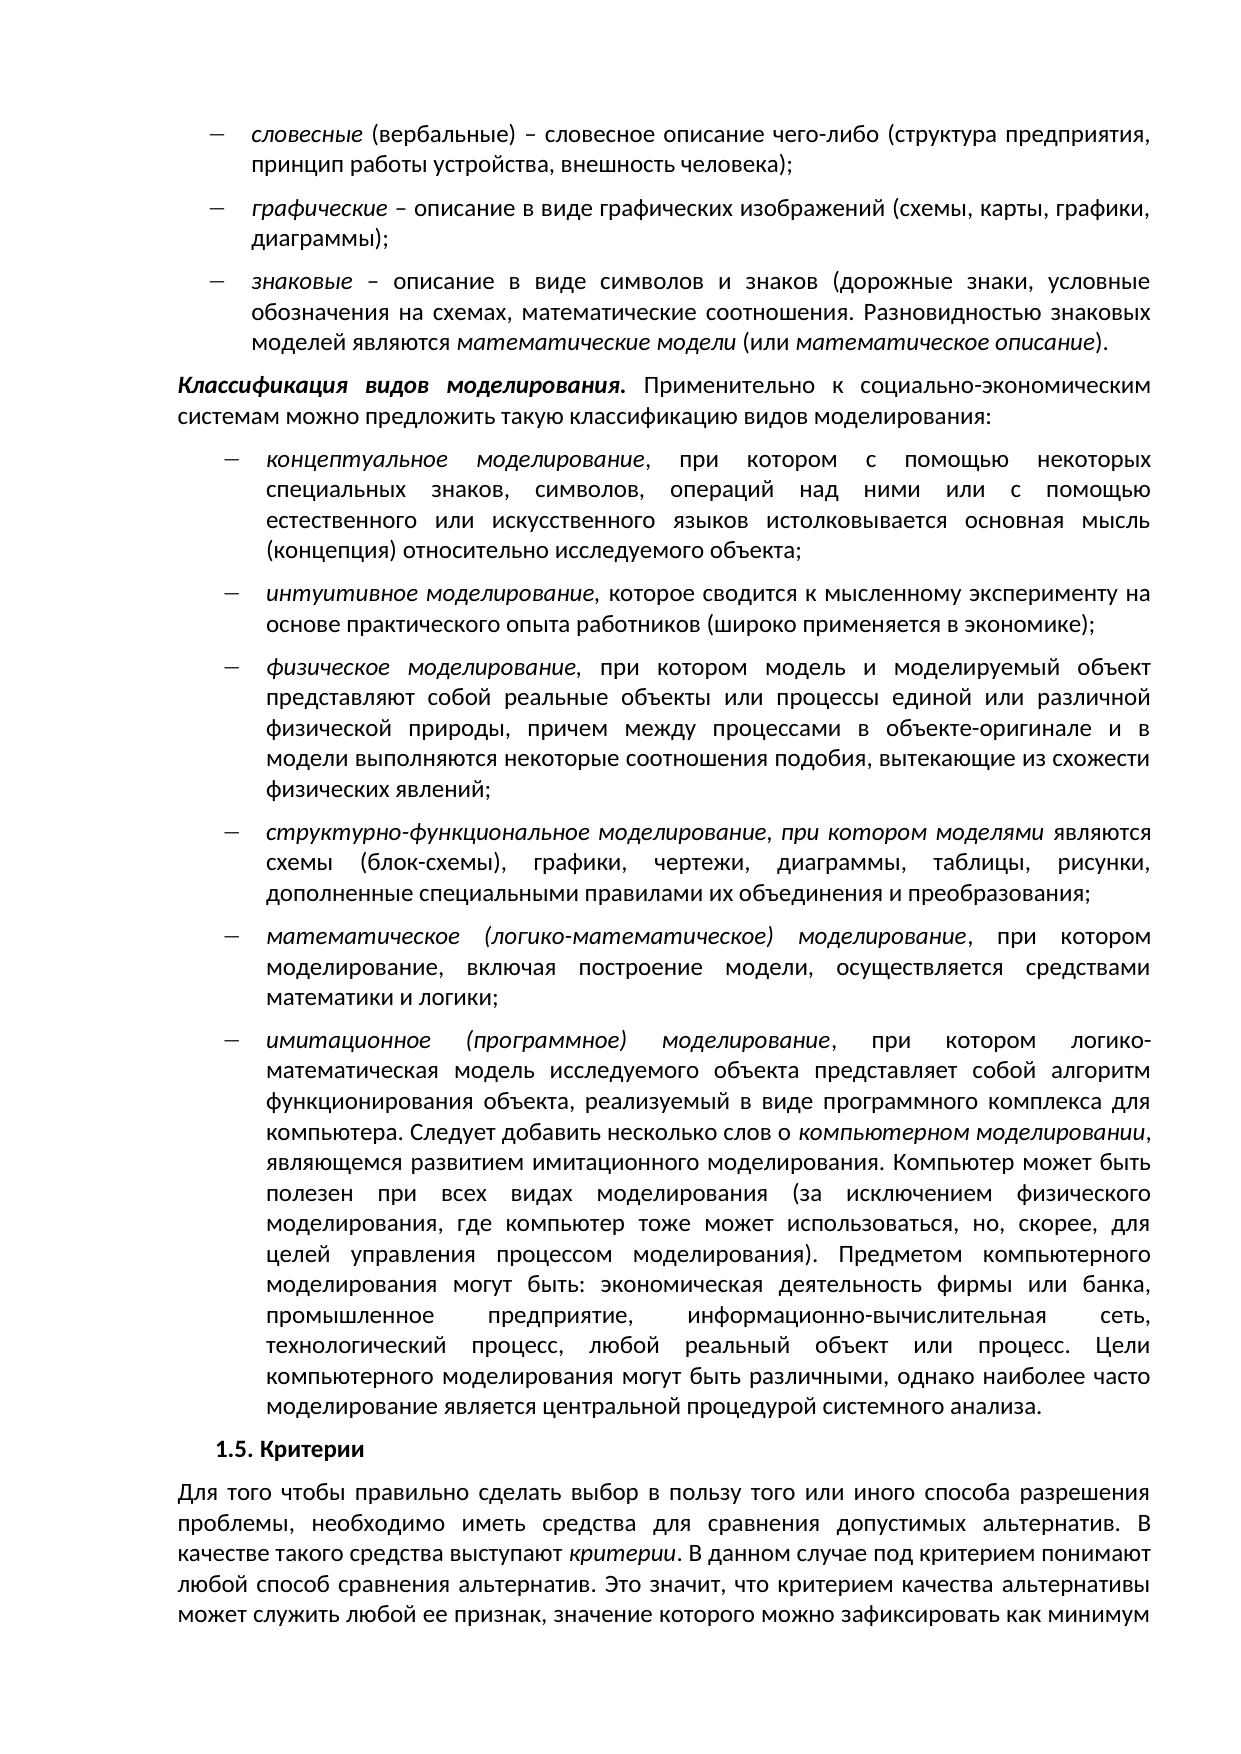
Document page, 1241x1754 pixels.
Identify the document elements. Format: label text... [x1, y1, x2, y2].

subtitle Критерии [215, 1433, 1152, 1464]
list интуитивное моделирование, которое сводится к мысленному эксперименту на основе практического опыта работников (широко применяется в экономике); [222, 577, 1152, 638]
text Классификация видов моделирования. Применительно к социально-экономическим системам можно предложить такую классификацию видов моделирования: [177, 369, 1152, 430]
list физическое моделирование, при котором модель и моделируемый объект представляют собой реальные объекты или процессы единой или различной физической природы, причем между процессами в объекте-оригинале и в модели выполняются некоторые соотношения подобия, вытекающие из схожести физических явлений; [222, 651, 1152, 803]
list концептуальное моделирование, при котором с помощью некоторых специальных знаков, символов, операций над ними или с помощью естественного или искусственного языков истолковывается основная мысль (концепция) относительно исследуемого объекта; [222, 443, 1152, 565]
list структурно-функциональное моделирование, при котором моделями являются схемы (блок-схемы), графики, чертежи, диаграммы, таблицы, рисунки, дополненные специальными правилами их объединения и преобразования; [222, 816, 1152, 908]
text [177, 1476, 1152, 1629]
list словесные (вербальные) – словесное описание чего-либо (структура предприятия, принцип работы устройства, внешность человека); [207, 118, 1152, 179]
list имитационное (программное) моделирование, при котором логико-математическая модель исследуемого объекта представляет собой алгоритм функционирования объекта, реализуемый в виде программного комплекса для компьютера. Следует добавить несколько слов о компьютерном моделировании, являющемся развитием имитационного моделирования. Компьютер может быть полезен при всех видах моделирования (за исключением физического моделирования, где компьютер тоже может использоваться, но, скорее, для целей управления процессом моделирования). Предметом компьютерного моделирования могут быть: экономическая деятельность фирмы или банка, промышленное предприятие, информационно-вычислительная сеть, технологический процесс, любой реальный объект или процесс. Цели компьютерного моделирования могут быть различными, однако наиболее часто моделирование является центральной процедурой системного анализа. [222, 1024, 1152, 1421]
list математическое (логико-математическое) моделирование, при котором моделирование, включая построение модели, осуществляется средствами математики и логики; [222, 920, 1152, 1012]
list графические – описание в виде графических изображений (схемы, карты, графики, диаграммы); [207, 192, 1152, 253]
list знаковые – описание в виде символов и знаков (дорожные знаки, условные обозначения на схемах, математические соотношения. Разновидностью знаковых моделей являются математические модели (или математическое описание). [207, 265, 1152, 357]
